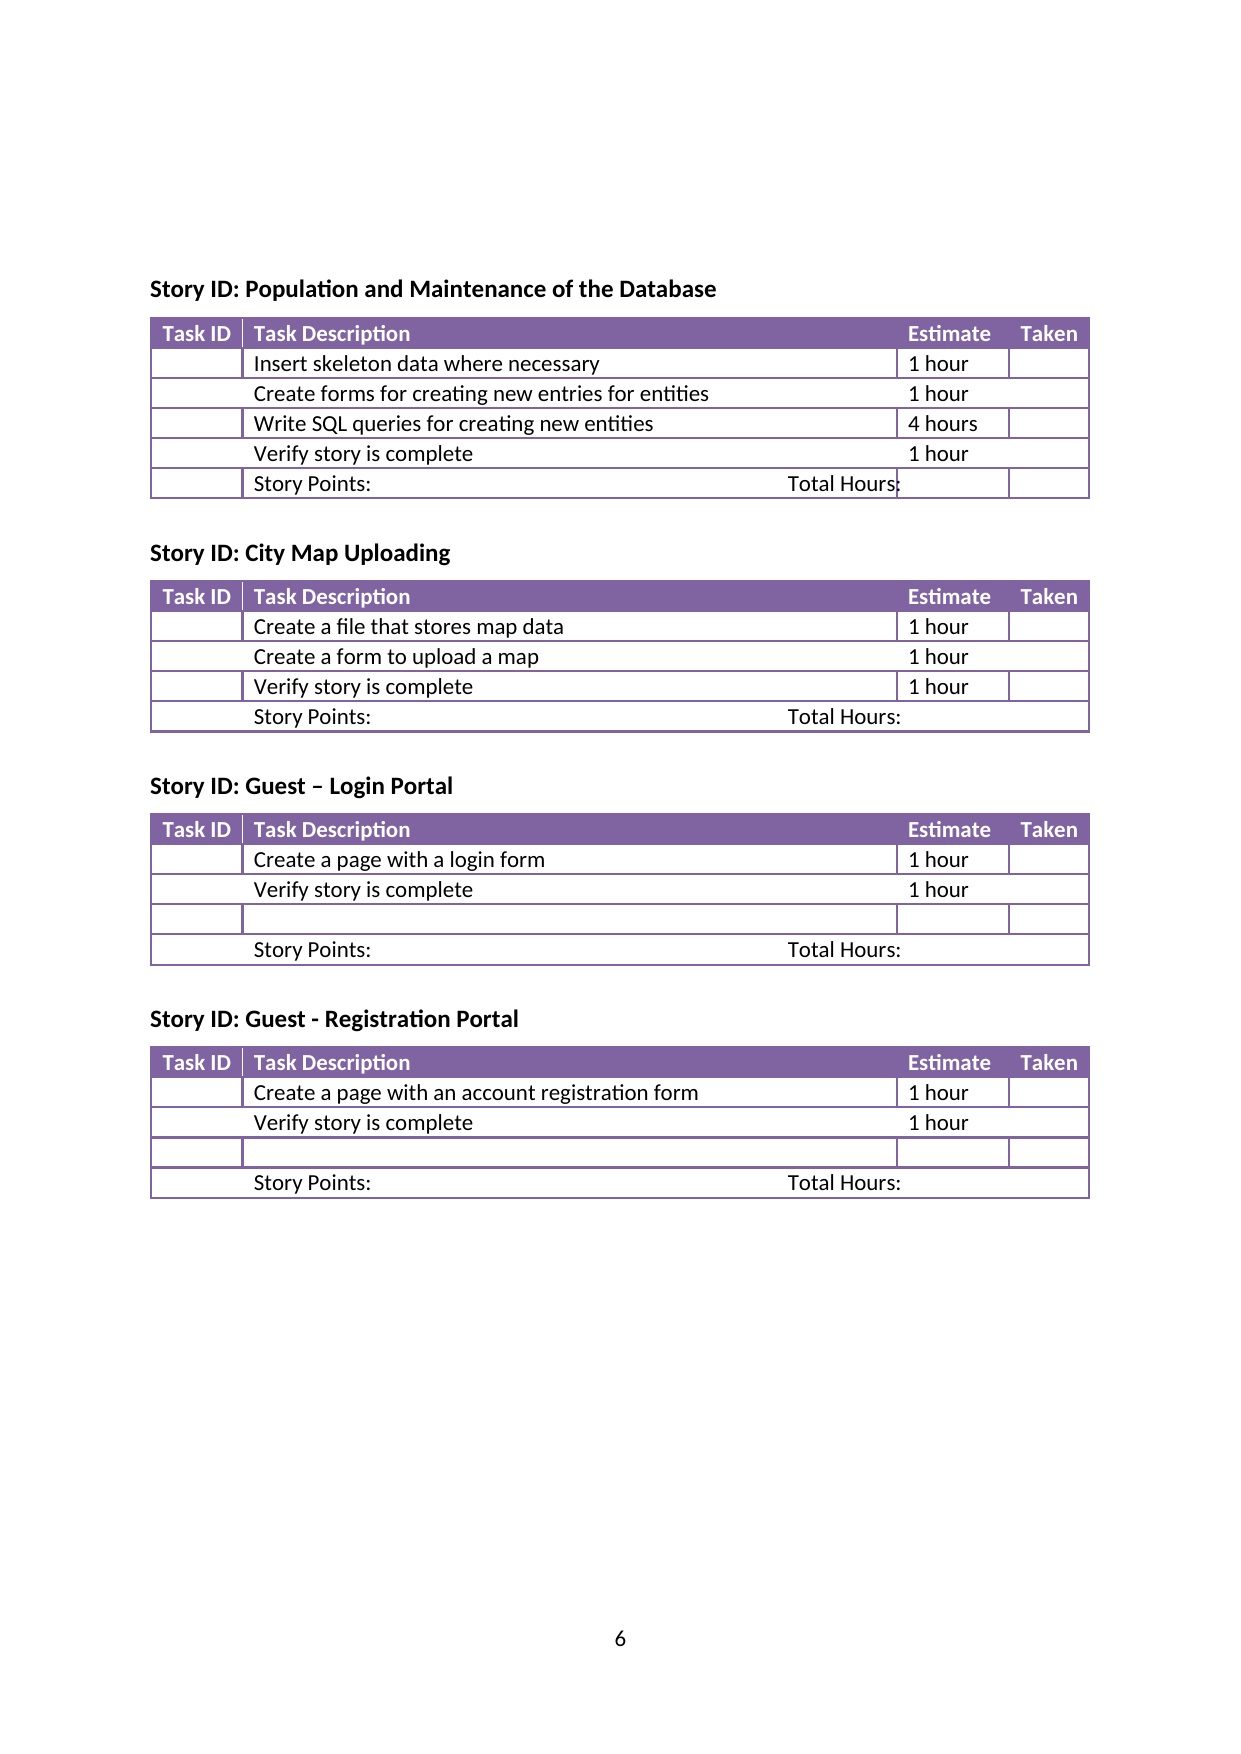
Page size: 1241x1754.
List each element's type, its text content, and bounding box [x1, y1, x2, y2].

table_cell [152, 1169, 242, 1197]
table_cell [1010, 469, 1088, 497]
table_cell [898, 905, 1008, 933]
table_header Task ID [152, 582, 242, 610]
table_cell [152, 845, 241, 873]
table_cell [1010, 672, 1088, 700]
table_cell Insert skeleton data where necessary [244, 349, 896, 377]
table_header Task Description [243, 582, 897, 610]
table_cell 1 hour [897, 642, 1009, 670]
table_header Estimate [897, 582, 1009, 610]
table_cell [152, 935, 242, 963]
table_cell 1 hour [898, 672, 1008, 700]
table_cell Create a file that stores map data [244, 612, 896, 640]
table_cell [898, 469, 1008, 497]
table_cell [152, 469, 241, 497]
table_cell [152, 439, 242, 467]
table_cell [1010, 612, 1088, 640]
table_cell [897, 1169, 1009, 1197]
table_cell [1009, 1108, 1088, 1136]
table_header Estimate [897, 815, 1009, 843]
table_cell [898, 1139, 1008, 1166]
table_cell [152, 642, 242, 670]
table_cell [152, 612, 241, 640]
table_cell Create a page with an account registration form [244, 1078, 896, 1106]
table_cell Write SQL queries for creating new entities [244, 409, 896, 437]
table_header Taken [1009, 1048, 1088, 1076]
table_cell Story Points: Total Hours: [243, 935, 897, 963]
table_cell [152, 409, 241, 437]
subtitle Story ID: City Map Uploading [150, 537, 1090, 567]
table_cell [897, 702, 1009, 730]
table_cell [1010, 845, 1088, 873]
table_cell [152, 875, 242, 903]
table_cell [897, 935, 1009, 963]
table_cell [244, 1139, 896, 1166]
table_cell 1 hour [897, 1108, 1009, 1136]
table_header Task ID [152, 815, 242, 843]
table_cell [152, 672, 241, 700]
table_cell 1 hour [898, 612, 1008, 640]
table_cell [1010, 1078, 1088, 1106]
table_header Task Description [243, 815, 897, 843]
table_cell Verify story is complete [243, 1108, 897, 1136]
table_cell Verify story is complete [243, 875, 897, 903]
table_cell Story Points: Total Hours: [244, 469, 896, 497]
table_cell [152, 1108, 242, 1136]
table_cell [1010, 1139, 1088, 1166]
table_cell [1010, 409, 1088, 437]
subtitle Story ID: Guest – Login Portal [150, 770, 1090, 800]
table_cell [1009, 935, 1088, 963]
table_cell Create forms for creating new entries for entities [243, 379, 897, 407]
table_cell [1009, 642, 1088, 670]
table_cell Create a form to upload a map [243, 642, 897, 670]
table_cell [152, 1139, 241, 1166]
table_cell 1 hour [897, 379, 1009, 407]
table_header Taken [1009, 815, 1088, 843]
table_cell Verify story is complete [244, 672, 896, 700]
subtitle Story ID: Guest - Registration Portal [150, 1003, 1090, 1033]
table_cell 1 hour [897, 439, 1009, 467]
table_cell Story Points: Total Hours: [243, 1169, 897, 1197]
table_cell Verify story is complete [243, 439, 897, 467]
table_header Task Description [243, 1048, 897, 1076]
table_cell [244, 905, 896, 933]
table_cell [152, 905, 241, 933]
table_cell [152, 1078, 241, 1106]
table_header Taken [1009, 319, 1088, 347]
table_cell 1 hour [898, 1078, 1008, 1106]
table_header Task ID [152, 1048, 242, 1076]
subtitle Story ID: Population and Maintenance of the Database [150, 273, 1090, 304]
table_header Estimate [897, 1048, 1009, 1076]
table_cell [1010, 905, 1088, 933]
table_header Task Description [243, 319, 897, 347]
table_cell 4 hours [898, 409, 1008, 437]
table_cell 1 hour [898, 845, 1008, 873]
table_cell 1 hour [897, 875, 1009, 903]
table_cell [152, 379, 242, 407]
table_header Taken [1009, 582, 1088, 610]
table_cell [1010, 349, 1088, 377]
table_cell [152, 702, 242, 730]
table_cell Story Points: Total Hours: [243, 702, 897, 730]
table_cell 1 hour [898, 349, 1008, 377]
table_cell [1009, 439, 1088, 467]
table_cell [1009, 875, 1088, 903]
table_header Estimate [897, 319, 1009, 347]
table_cell [1009, 379, 1088, 407]
table_cell [1009, 702, 1088, 730]
table_header Task ID [152, 319, 242, 347]
table_cell [1009, 1169, 1088, 1197]
table_cell [152, 349, 241, 377]
table_cell Create a page with a login form [244, 845, 896, 873]
